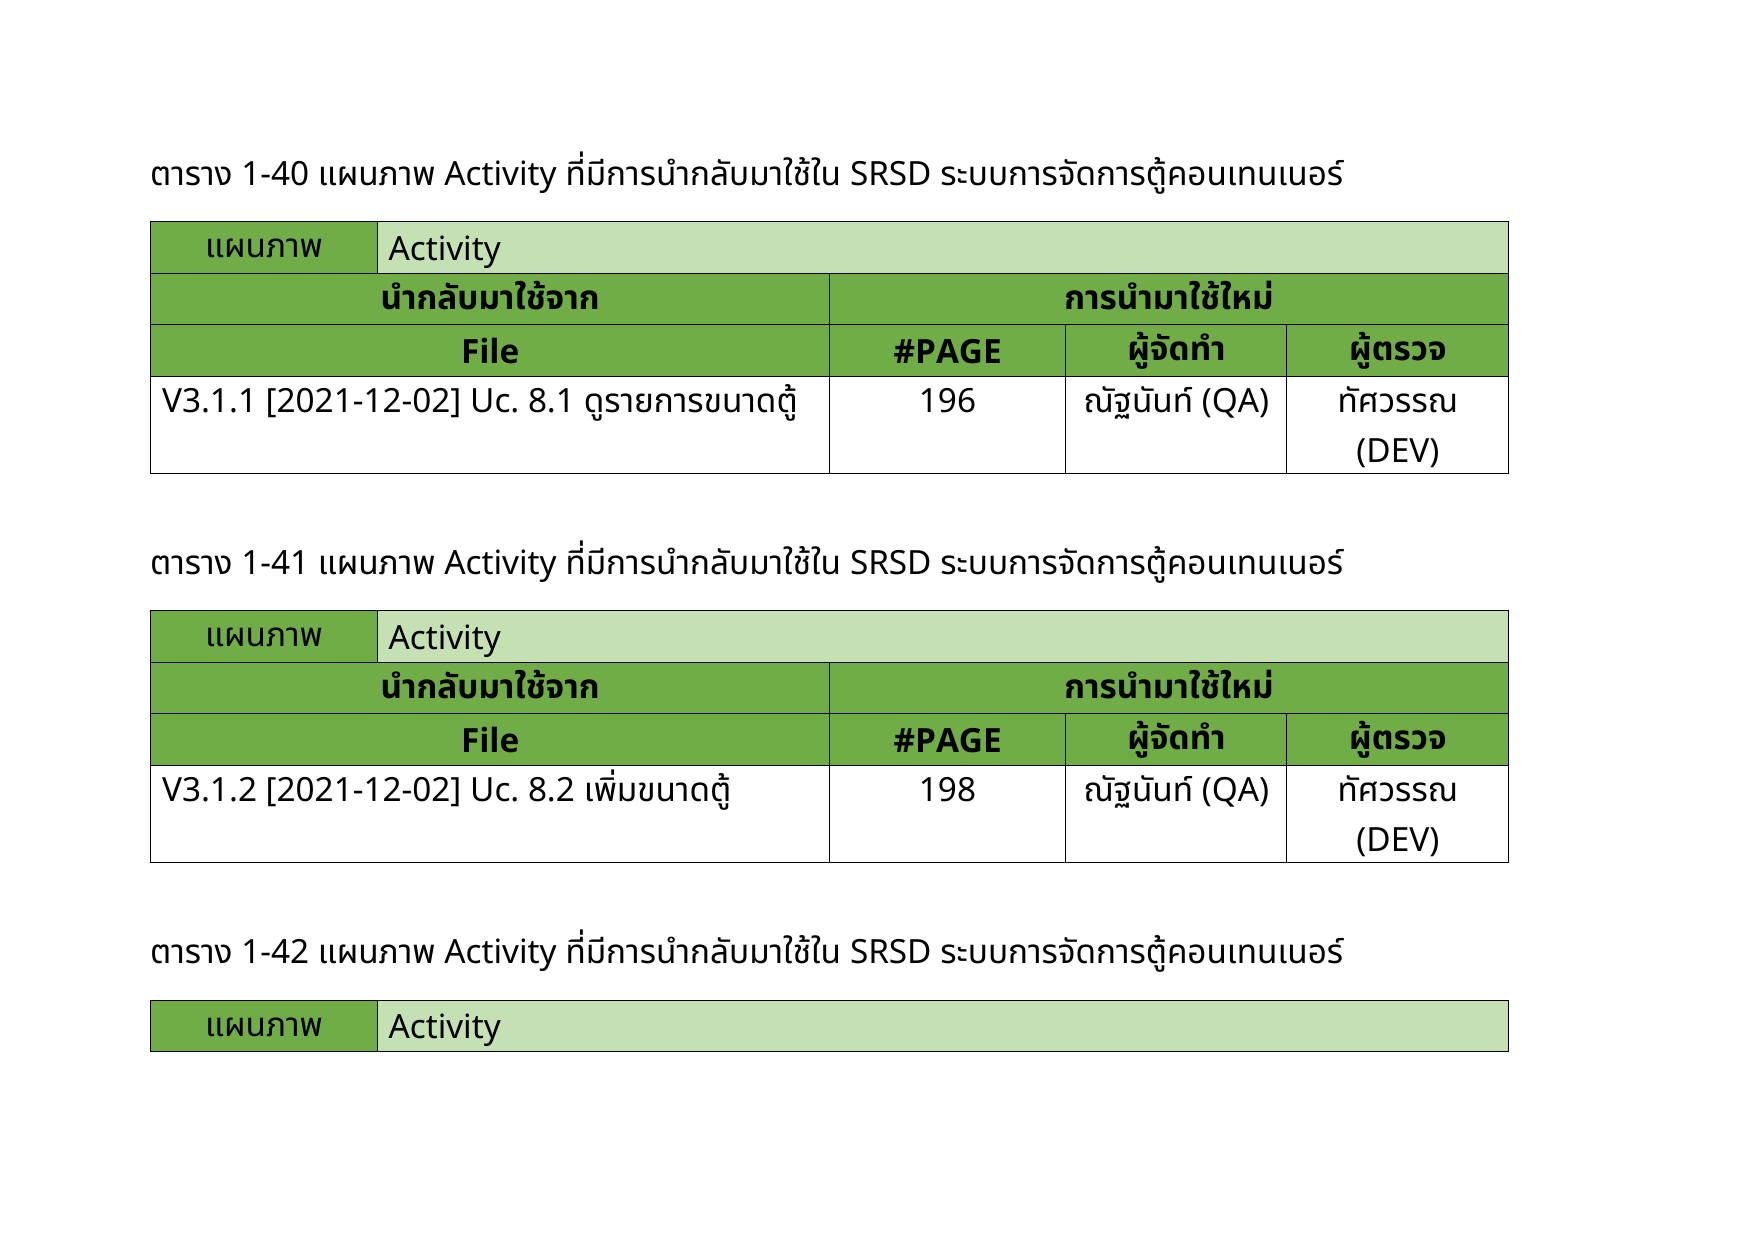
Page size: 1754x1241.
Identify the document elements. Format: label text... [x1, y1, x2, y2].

table_cell ทัศวรรณ (DEV) [1287, 377, 1508, 472]
table_cell 198 [830, 766, 1065, 862]
table_cell ทัศวรรณ (DEV) [1287, 766, 1508, 862]
table_cell 196 [830, 377, 1065, 472]
text ตาราง 1-41 แผนภาพ Activity ที่มีการนำกลับมาใช้ใน SRSD ระบบการจัดการตู้คอนเทนเนอร์ [150, 539, 1604, 590]
table_header Activity [378, 1001, 1508, 1051]
text ตาราง 1-40 แผนภาพ Activity ที่มีการนำกลับมาใช้ใน SRSD ระบบการจัดการตู้คอนเทนเนอร์ [150, 150, 1604, 201]
table_cell ณัฐนันท์ (QA) [1066, 766, 1286, 862]
table_header Activity [378, 222, 1508, 273]
table_cell นำกลับมาใช้จาก [151, 663, 829, 713]
table_cell File [151, 714, 829, 765]
table_cell ผู้จัดทำ [1066, 714, 1286, 765]
table_cell File [151, 325, 829, 376]
table_cell V3.1.2 [2021-12-02] Uc. 8.2 เพิ่มขนาดตู้ [151, 766, 829, 862]
table_header แผนภาพ [151, 1001, 377, 1051]
table_cell ณัฐนันท์ (QA) [1066, 377, 1286, 472]
table_cell การนำมาใช้ใหม่ [830, 274, 1508, 324]
text ตาราง 1-42 แผนภาพ Activity ที่มีการนำกลับมาใช้ใน SRSD ระบบการจัดการตู้คอนเทนเนอร์ [150, 928, 1604, 979]
table_cell #PAGE [830, 714, 1065, 765]
table_cell ผู้จัดทำ [1066, 325, 1286, 376]
table_cell #PAGE [830, 325, 1065, 376]
table_header แผนภาพ [151, 222, 377, 273]
table_header Activity [378, 611, 1508, 662]
table_cell ผู้ตรวจ [1287, 325, 1508, 376]
table_cell นำกลับมาใช้จาก [151, 274, 829, 324]
table_cell V3.1.1 [2021-12-02] Uc. 8.1 ดูรายการขนาดตู้ [151, 377, 829, 472]
table_header แผนภาพ [151, 611, 377, 662]
table_cell การนำมาใช้ใหม่ [830, 663, 1508, 713]
table_cell ผู้ตรวจ [1287, 714, 1508, 765]
